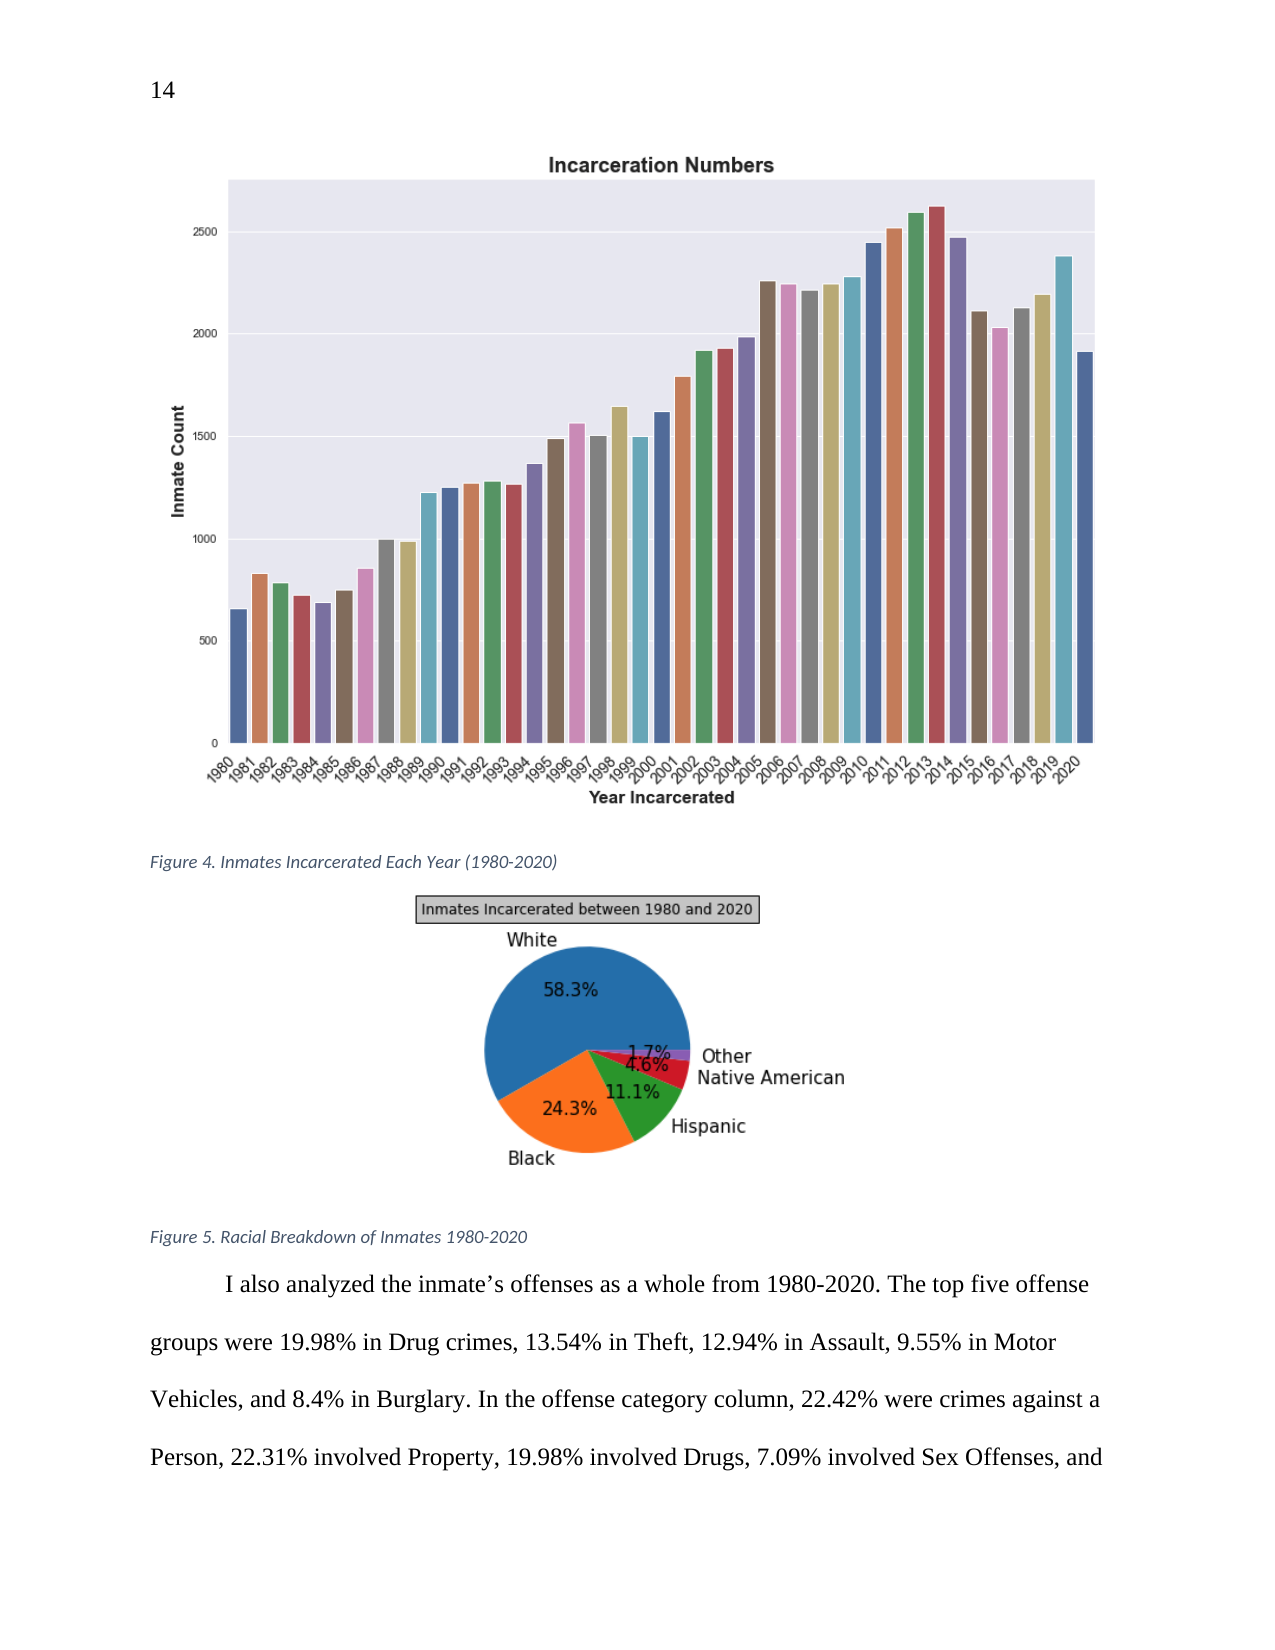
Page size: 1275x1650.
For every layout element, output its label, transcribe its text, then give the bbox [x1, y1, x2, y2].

picture [150, 150, 1146, 822]
picture [405, 893, 870, 1197]
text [150, 1269, 1125, 1470]
